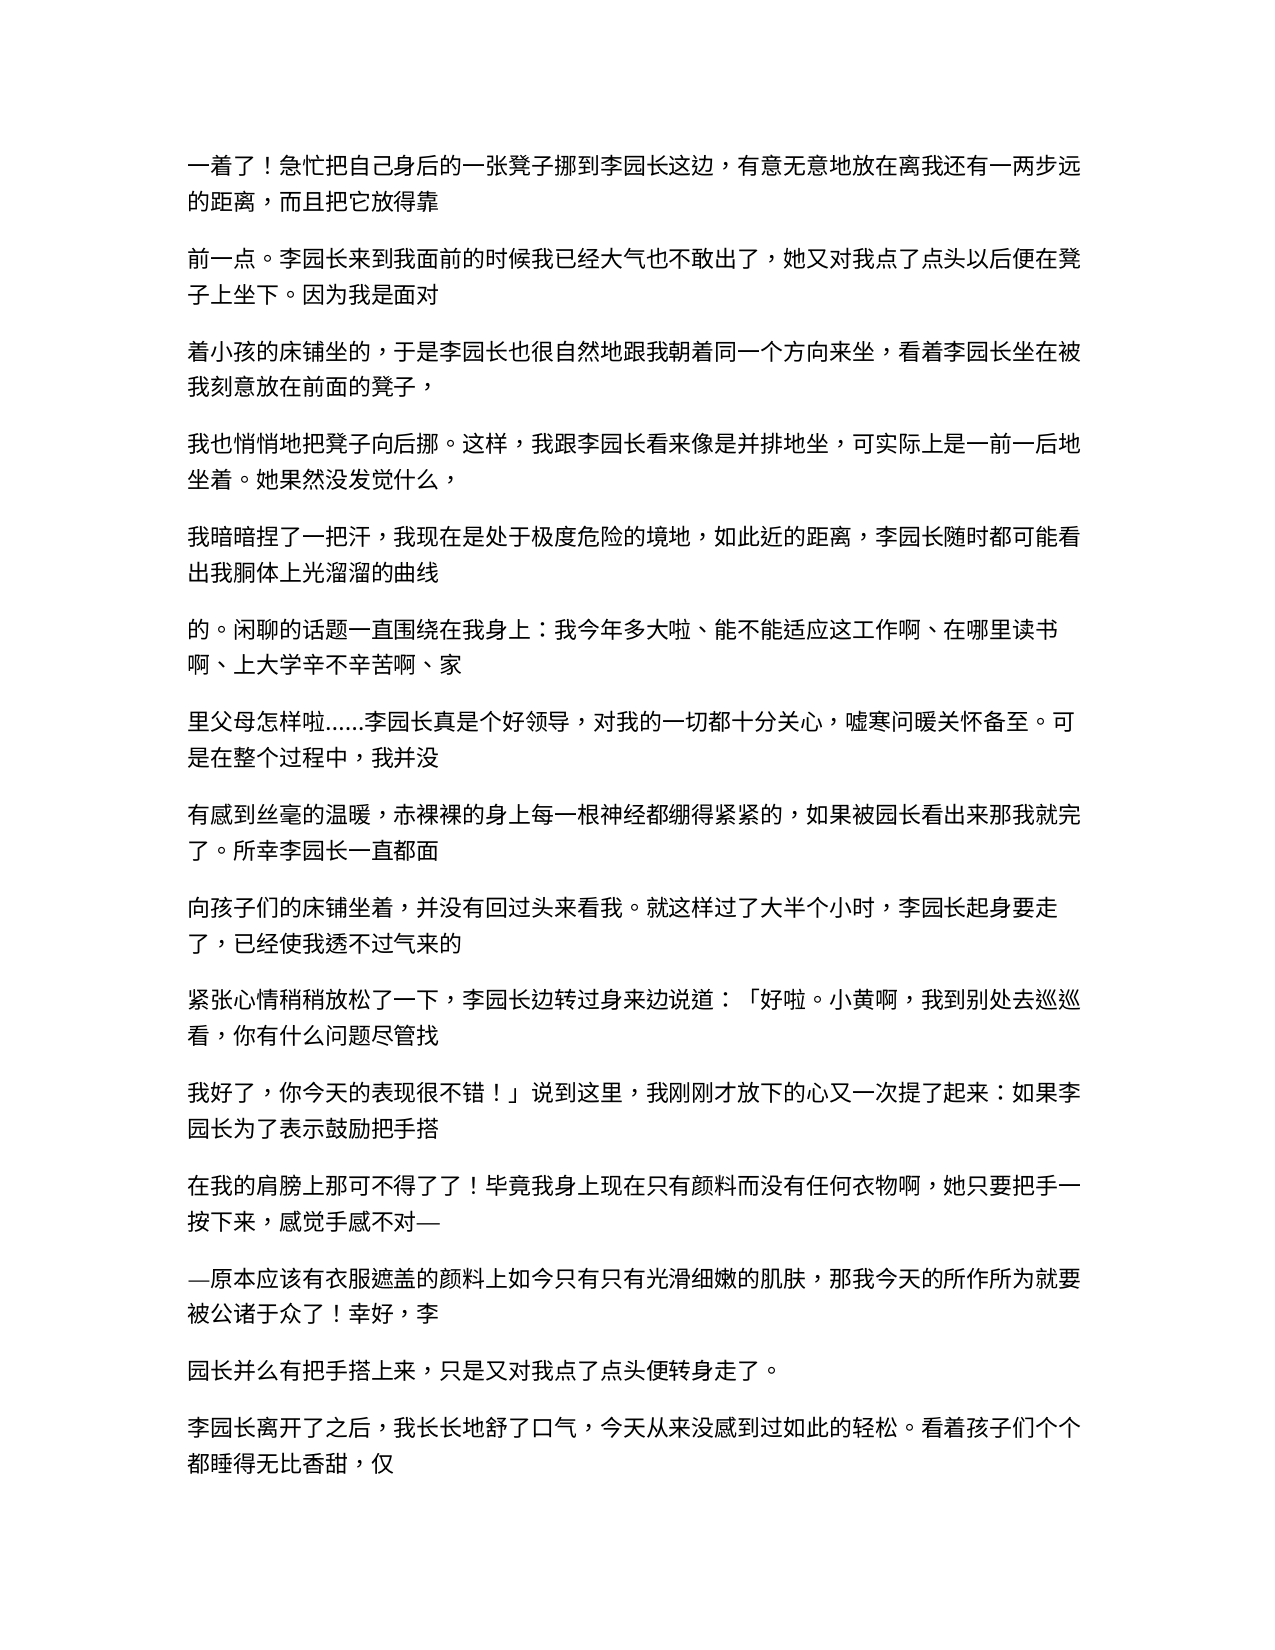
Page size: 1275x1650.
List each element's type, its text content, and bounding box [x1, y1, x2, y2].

text 前一点。李园长来到我面前的时候我已经大气也不敢出了，她又对我点了点头以后便在凳子上坐下。因为我是面对 [187, 243, 1087, 310]
text 我也悄悄地把凳子向后挪。这样，我跟李园长看来像是并排地坐，可实际上是一前一后地坐着。她果然没发觉什么， [187, 428, 1087, 495]
text 一着了！急忙把自己身后的一张凳子挪到李园长这边，有意无意地放在离我还有一两步远的距离，而且把它放得靠 [187, 150, 1087, 217]
text 在我的肩膀上那可不得了了！毕竟我身上现在只有颜料而没有任何衣物啊，她只要把手一按下来，感觉手感不对— [187, 1170, 1087, 1237]
text 的。闲聊的话题一直围绕在我身上：我今年多大啦、能不能适应这工作啊、在哪里读书啊、上大学辛不辛苦啊、家 [187, 613, 1087, 681]
text 我暗暗捏了一把汗，我现在是处于极度危险的境地，如此近的距离，李园长随时都可能看出我胴体上光溜溜的曲线 [187, 521, 1087, 588]
text 我好了，你今天的表现很不错！」说到这里，我刚刚才放下的心又一次提了起来：如果李园长为了表示鼓励把手搭 [187, 1077, 1087, 1144]
text 里父母怎样啦……李园长真是个好领导，对我的一切都十分关心，嘘寒问暖关怀备至。可是在整个过程中，我并没 [187, 706, 1087, 773]
text 着小孩的床铺坐的，于是李园长也很自然地跟我朝着同一个方向来坐，看着李园长坐在被我刻意放在前面的凳子， [187, 335, 1087, 403]
text 向孩子们的床铺坐着，并没有回过头来看我。就这样过了大半个小时，李园长起身要走了，已经使我透不过气来的 [187, 892, 1087, 959]
text 有感到丝毫的温暖，赤裸裸的身上每一根神经都绷得紧紧的，如果被园长看出来那我就完了。所幸李园长一直都面 [187, 799, 1087, 866]
text —原本应该有衣服遮盖的颜料上如今只有只有光滑细嫩的肌肤，那我今天的所作所为就要被公诸于众了！幸好，李 [187, 1262, 1087, 1330]
text 园长并么有把手搭上来，只是又对我点了点头便转身走了。 [187, 1355, 1087, 1386]
text 紧张心情稍稍放松了一下，李园长边转过身来边说道：「好啦。小黄啊，我到别处去巡巡看，你有什么问题尽管找 [187, 984, 1087, 1052]
text 李园长离开了之后，我长长地舒了口气，今天从来没感到过如此的轻松。看着孩子们个个都睡得无比香甜，仅 [187, 1412, 1087, 1479]
